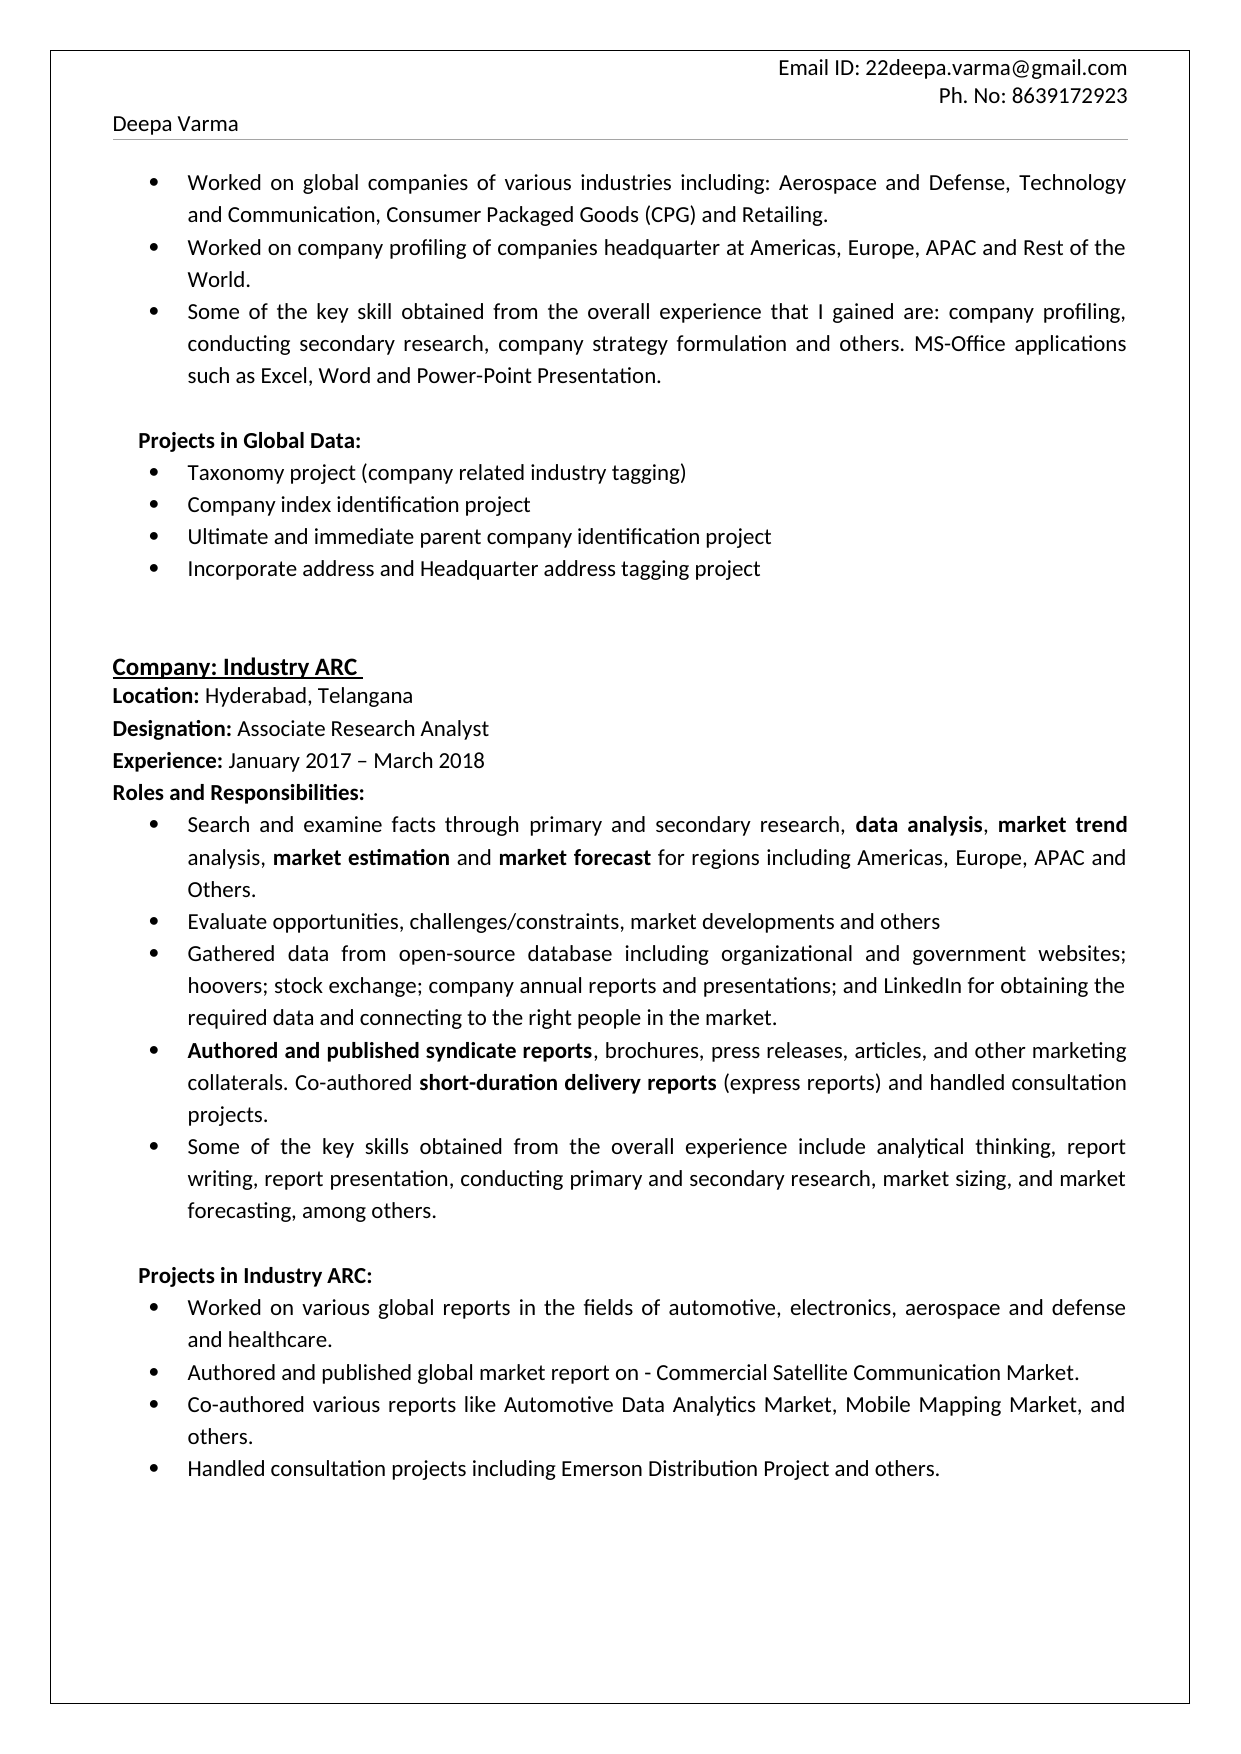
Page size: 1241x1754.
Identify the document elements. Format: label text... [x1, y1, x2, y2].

list Authored and published global market report on - Commercial Satellite Communication Market. [150, 1358, 1128, 1386]
list Ultimate and immediate parent company identification project [150, 522, 1128, 550]
list Taxonomy project (company related industry tagging) [150, 458, 1128, 486]
list Co-authored various reports like Automotive Data Analytics Market, Mobile Mapping Market, and others. [150, 1390, 1128, 1450]
list Worked on company profiling of companies headquarter at Americas, Europe, APAC and Rest of the World. [150, 233, 1128, 293]
list Worked on global companies of various industries including: Aerospace and Defense, Technology and Communication, Consumer Packaged Goods (CPG) and Retailing. [150, 168, 1128, 228]
list Some of the key skills obtained from the overall experience include analytical thinking, report writing, report presentation, conducting primary and secondary research, market sizing, and market forecasting, among others. [150, 1132, 1128, 1225]
text Projects in Global Data: [112, 426, 1128, 454]
text Location: Hyderabad, Telangana [112, 682, 1128, 710]
text Designation: Associate Research Analyst [112, 714, 1128, 742]
text Experience: January 2017 – March 2018 [112, 746, 1128, 774]
text Roles and Responsibilities: [112, 778, 1128, 806]
list Some of the key skill obtained from the overall experience that I gained are: company profiling, conducting secondary research, company strategy formulation and others. MS-Office applications such as Excel, Word and Power-Point Presentation. [150, 297, 1128, 389]
text Company: Industry ARC [112, 651, 1128, 682]
text Projects in Industry ARC: [112, 1261, 1128, 1289]
list Authored and published syndicate reports, brochures, press releases, articles, and other marketing collaterals. Co-authored short-duration delivery reports (express reports) and handled consultation projects. [150, 1036, 1128, 1128]
list Gathered data from open-source database including organizational and government websites; hoovers; stock exchange; company annual reports and presentations; and LinkedIn for obtaining the required data and connecting to the right people in the market. [150, 939, 1128, 1032]
list Evaluate opportunities, challenges/constraints, market developments and others [150, 907, 1128, 935]
list Worked on various global reports in the fields of automotive, electronics, aerospace and defense and healthcare. [150, 1293, 1128, 1353]
list Search and examine facts through primary and secondary research, data analysis, market trend analysis, market estimation and market forecast for regions including Americas, Europe, APAC and Others. [150, 810, 1128, 903]
list Handled consultation projects including Emerson Distribution Project and others. [150, 1454, 1128, 1482]
list Company index identification project [150, 490, 1128, 518]
list Incorporate address and Headquarter address tagging project [150, 554, 1128, 583]
